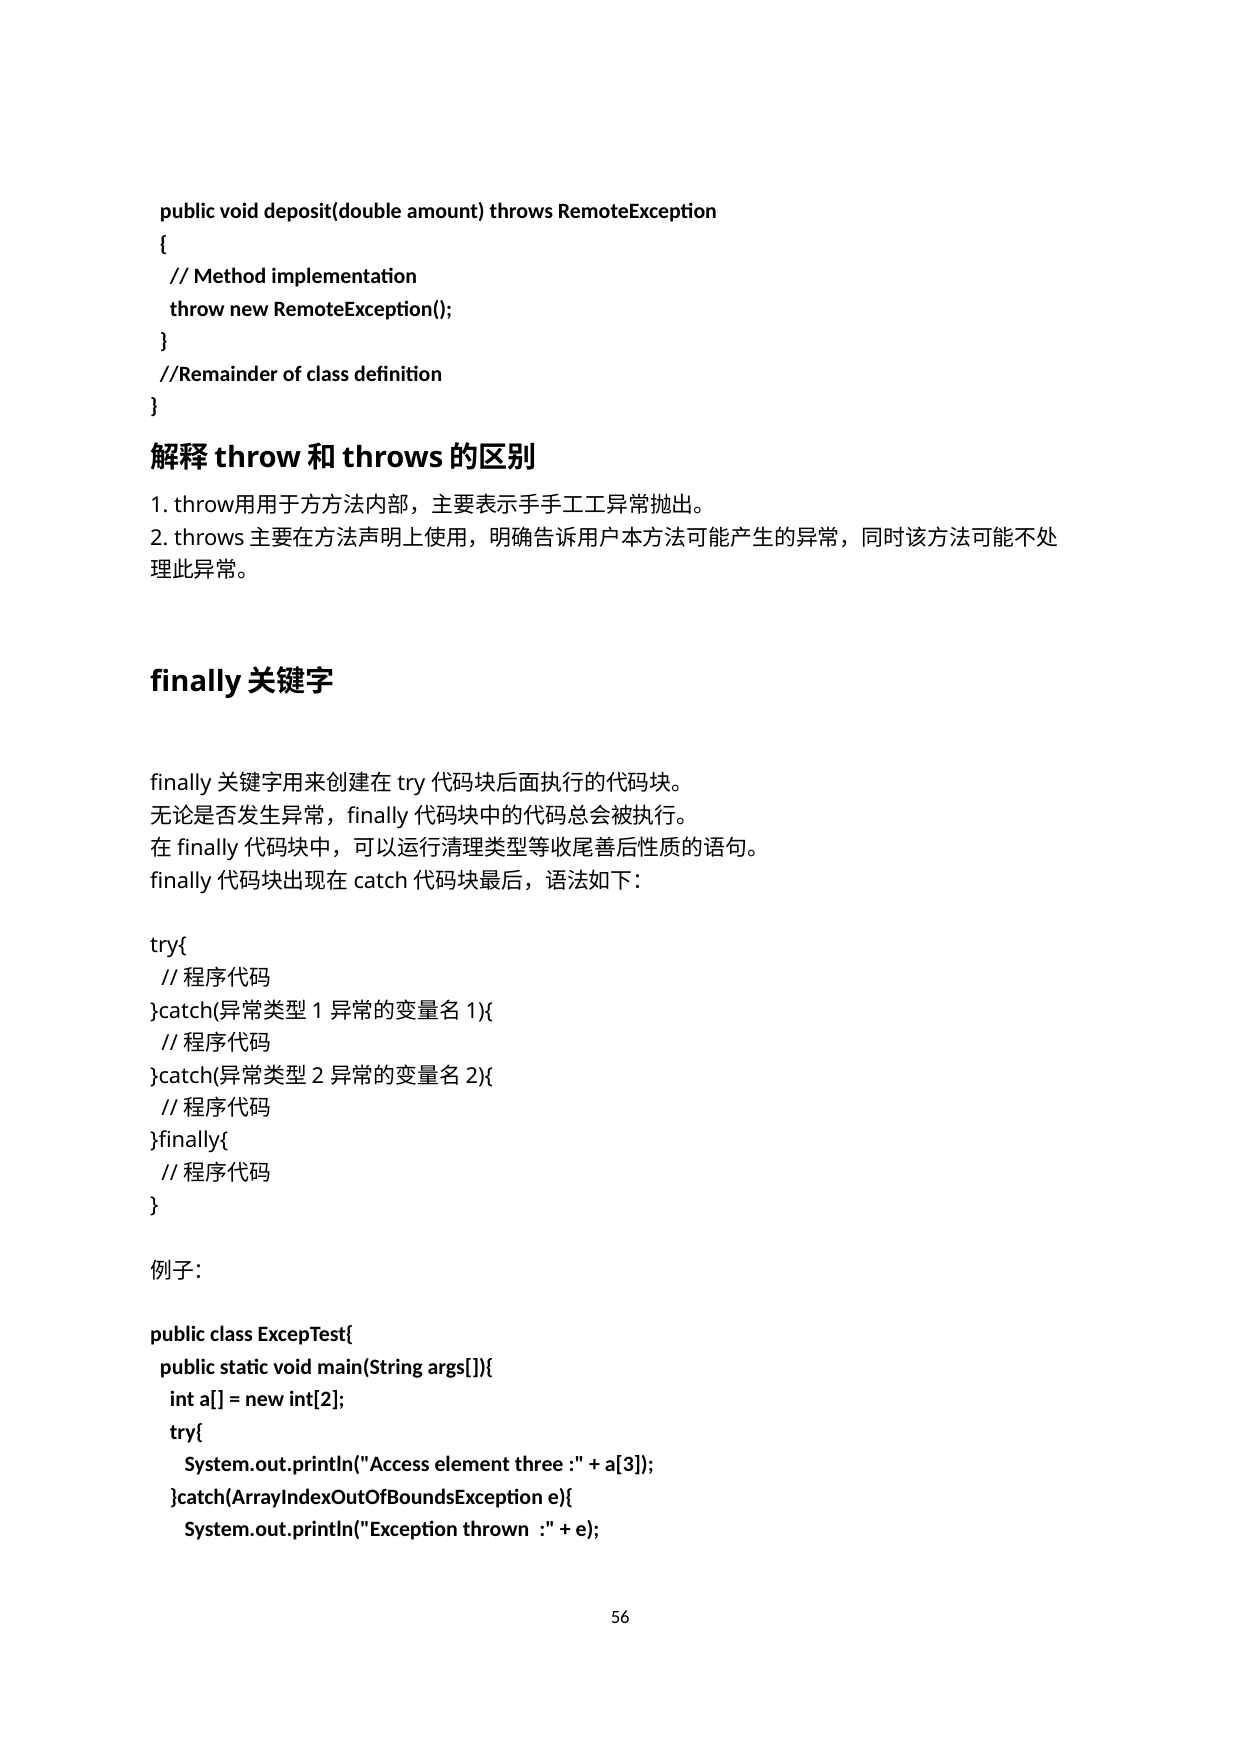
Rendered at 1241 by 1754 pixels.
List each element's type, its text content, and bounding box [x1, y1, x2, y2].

text finally 代码块出现在 catch 代码块最后，语法如下： [150, 862, 1090, 895]
text }catch(异常类型1 异常的变量名1){ [150, 992, 1090, 1025]
text System.out.println("Access element three :" + a[3]); [150, 1447, 1090, 1480]
text // 程序代码 [150, 1155, 1090, 1187]
text public class ExcepTest{ [150, 1317, 1090, 1350]
text 无论是否发生异常，finally 代码块中的代码总会被执行。 [150, 797, 1090, 830]
text public static void main(String args[]){ [150, 1350, 1090, 1382]
text //Remainder of class definition [150, 357, 1090, 389]
text 1. throw⽤用于⽅方法内部，主要表示⼿手⼯工异常抛出。 [150, 487, 1090, 519]
text }catch(异常类型2 异常的变量名2){ [150, 1057, 1090, 1090]
text 例子： [150, 1252, 1090, 1285]
text // 程序代码 [150, 1025, 1090, 1057]
subtitle finally关键字 [150, 646, 1090, 711]
text { [150, 227, 1090, 259]
text int a[] = new int[2]; [150, 1382, 1090, 1415]
text // Method implementation [150, 259, 1090, 292]
text // 程序代码 [150, 1090, 1090, 1122]
text try{ [150, 1415, 1090, 1447]
text } [150, 324, 1090, 357]
text finally 关键字用来创建在 try 代码块后面执行的代码块。 [150, 765, 1090, 797]
text 2. throws主要在方法声明上使用，明确告诉用户本方法可能产生的异常，同时该方法可能不处 [150, 519, 1090, 552]
text }catch(ArrayIndexOutOfBoundsException e){ [150, 1480, 1090, 1512]
text System.out.println("Exception thrown :" + e); [150, 1512, 1090, 1545]
text } [150, 389, 1090, 422]
text }finally{ [150, 1122, 1090, 1155]
text 理此异常。 [150, 552, 1090, 584]
text } [150, 1187, 1090, 1220]
text 解释throw和throws的区别 [150, 422, 1090, 487]
text try{ [150, 927, 1090, 960]
text throw new RemoteException(); [150, 292, 1090, 324]
text public void deposit(double amount) throws RemoteException [150, 194, 1090, 227]
text 在 finally 代码块中，可以运行清理类型等收尾善后性质的语句。 [150, 830, 1090, 862]
text // 程序代码 [150, 960, 1090, 992]
